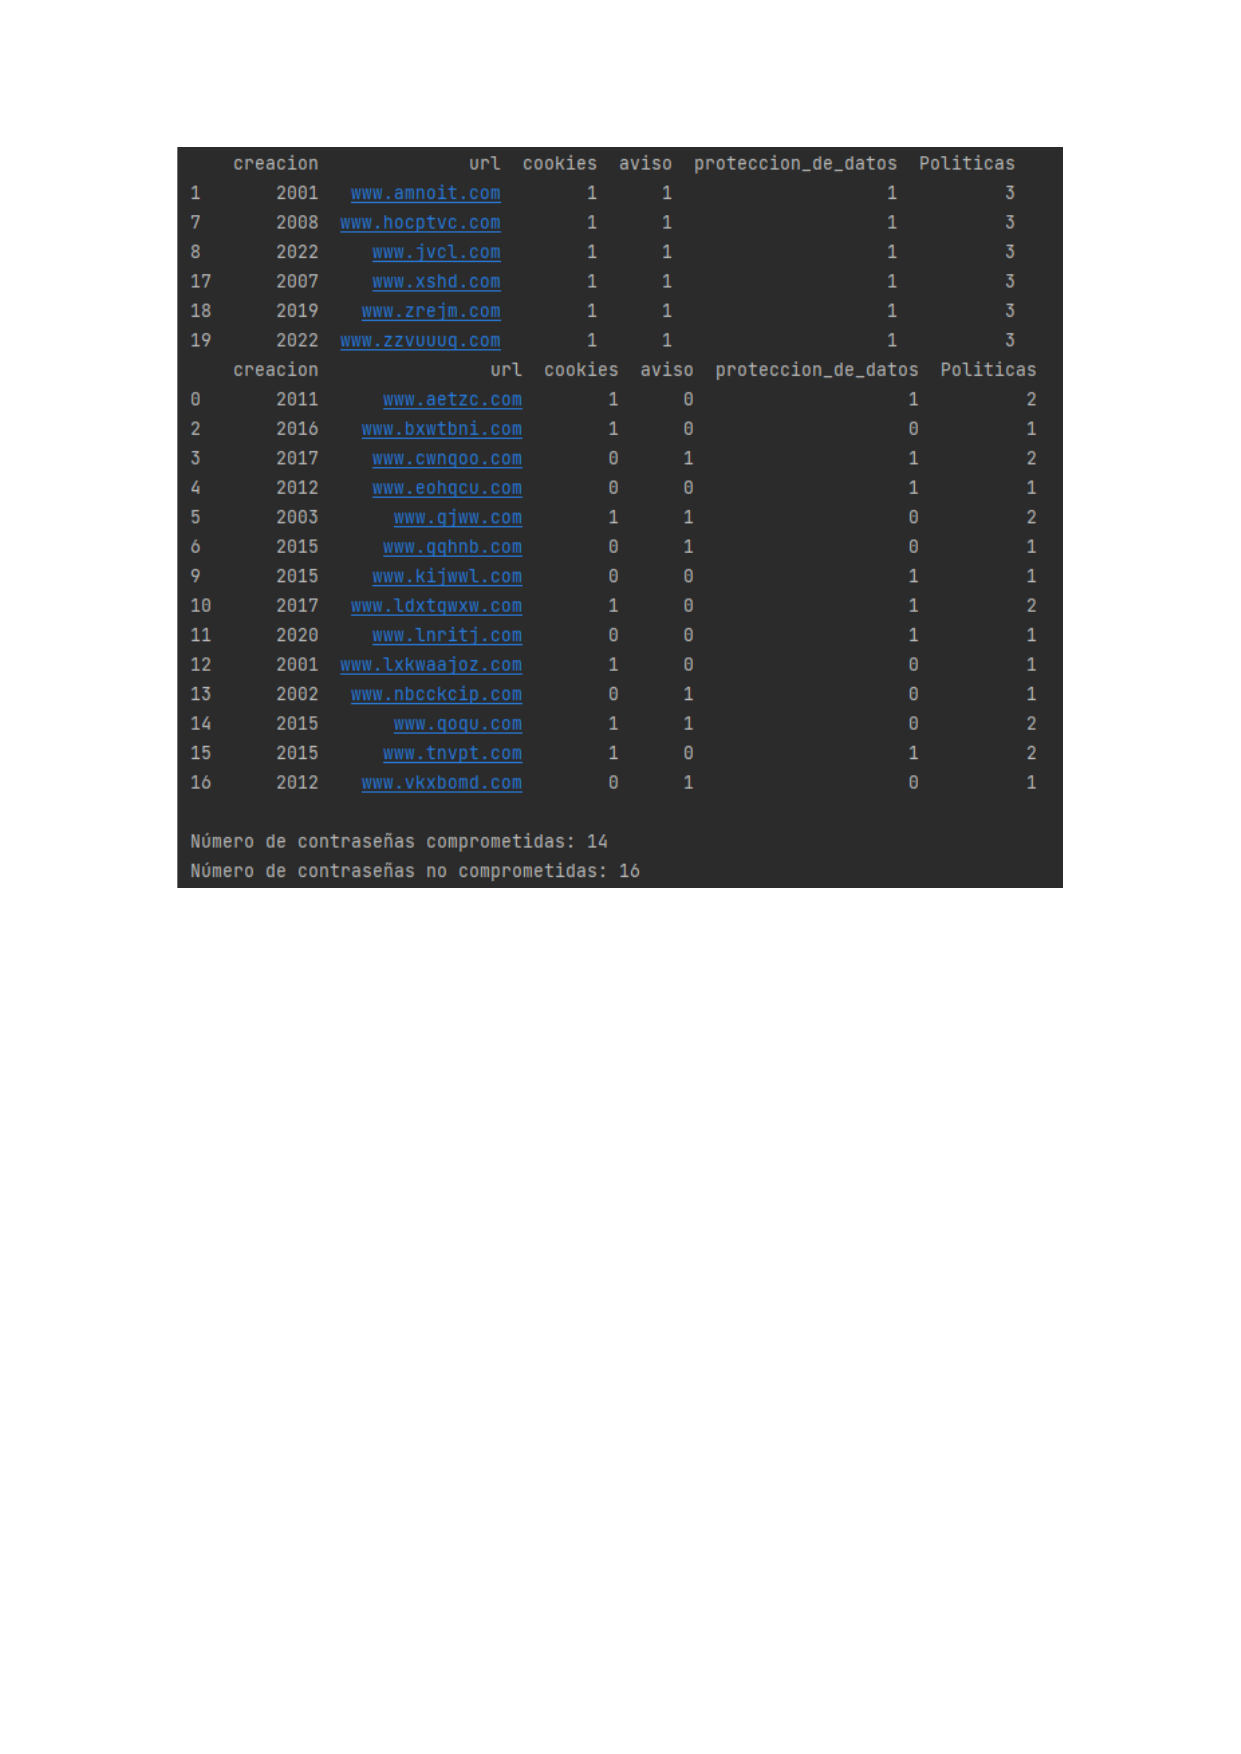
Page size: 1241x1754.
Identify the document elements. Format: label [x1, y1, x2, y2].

picture [177, 147, 1063, 888]
